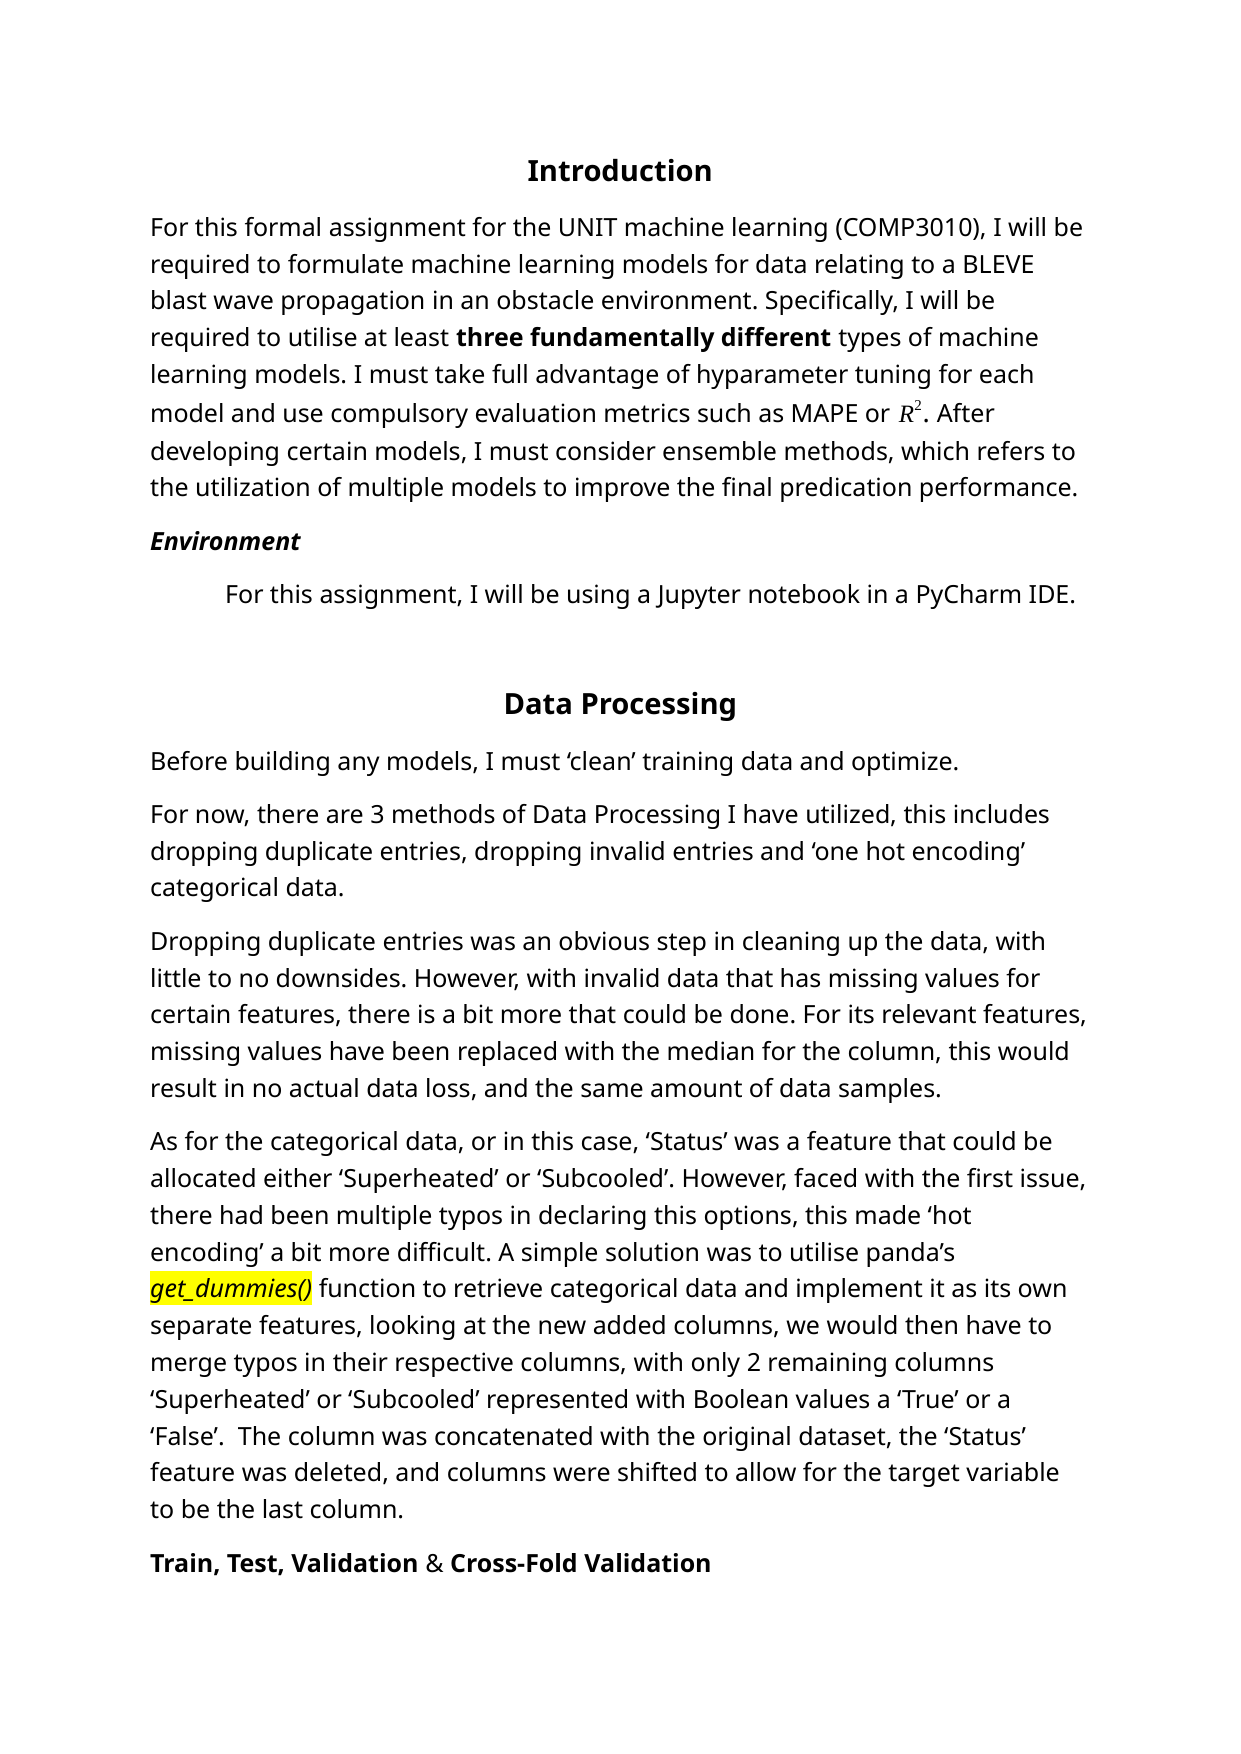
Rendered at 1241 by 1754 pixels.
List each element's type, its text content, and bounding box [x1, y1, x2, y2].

text Dropping duplicate entries was an obvious step in cleaning up the data, with little to no downsides. However, with invalid data that has missing values for certain features, there is a bit more that could be done. For its relevant features, missing values have been replaced with the median for the column, this would result in no actual data loss, and the same amount of data samples. [150, 923, 1090, 1105]
text Environment [150, 523, 1090, 557]
text For this assignment, I will be using a Jupyter notebook in a PyCharm IDE. [150, 577, 1090, 611]
text Introduction [150, 150, 1090, 190]
text Data Processing [150, 684, 1090, 723]
text As for the categorical data, or in this case, ‘Status’ was a feature that could be allocated either ‘Superheated’ or ‘Subcooled’. However, faced with the first issue, there had been multiple typos in declaring this options, this made ‘hot encoding’ a bit more difficult. A simple solution was to utilise panda’s get_dummies() function to retrieve categorical data and implement it as its own separate features, looking at the new added columns, we would then have to merge typos in their respective columns, with only 2 remaining columns ‘Superheated’ or ‘Subcooled’ represented with Boolean values a ‘True’ or a ‘False’. The column was concatenated with the original dataset, the ‘Status’ feature was deleted, and columns were shifted to allow for the target variable to be the last column. [150, 1124, 1090, 1526]
text For this formal assignment for the UNIT machine learning (COMP3010), I will be required to formulate machine learning models for data relating to a BLEVE blast wave propagation in an obstacle environment. Specifically, I will be required to utilise at least three fundamentally different types of machine learning models. I must take full advantage of hyparameter tuning for each model and use compulsory evaluation metrics such as MAPE or . After developing certain models, I must consider ensemble methods, which refers to the utilization of multiple models to improve the final predication performance. [150, 209, 1090, 504]
text For now, there are 3 methods of Data Processing I have utilized, this includes dropping duplicate entries, dropping invalid entries and ‘one hot encoding’ categorical data. [150, 797, 1090, 904]
text Before building any models, I must ‘clean’ training data and optimize. [150, 743, 1090, 777]
text Train, Test, Validation & Cross-Fold Validation [150, 1545, 1090, 1579]
